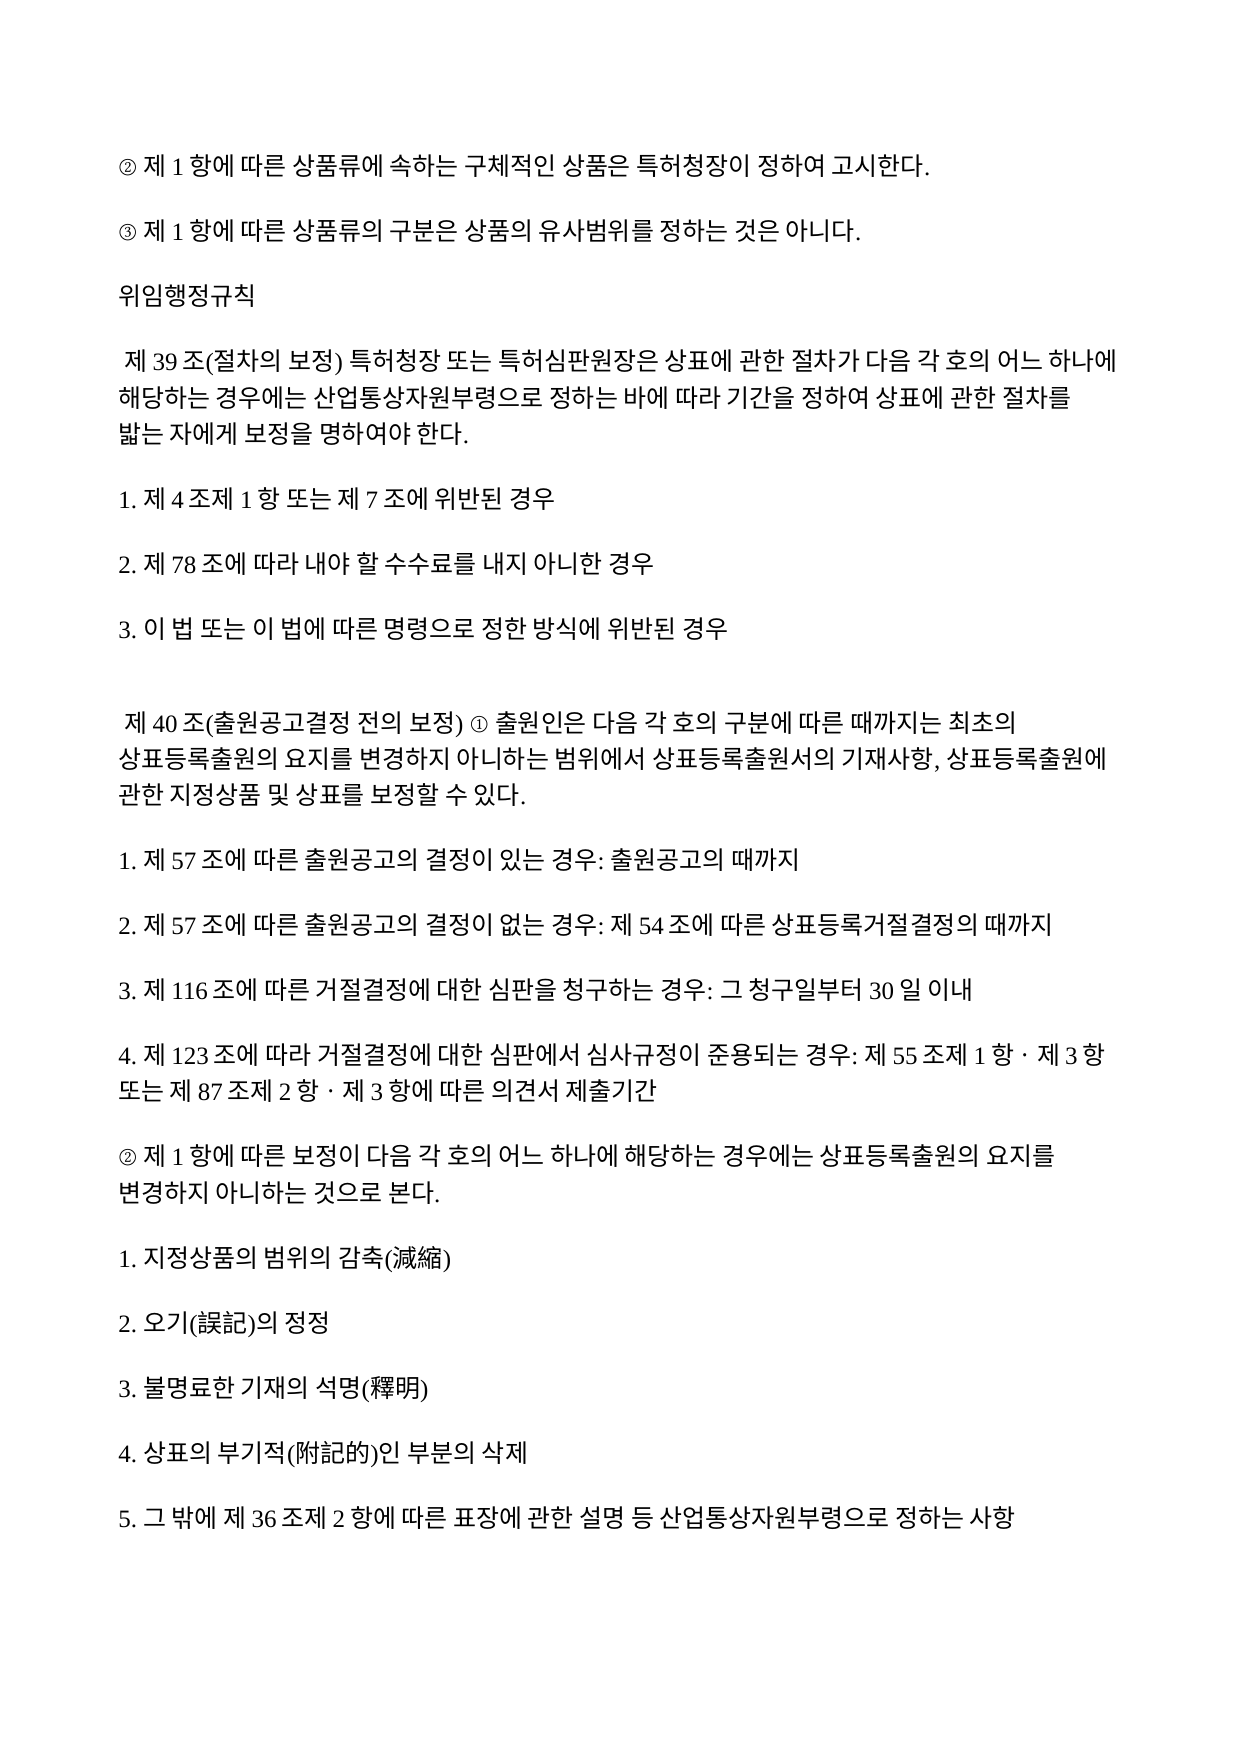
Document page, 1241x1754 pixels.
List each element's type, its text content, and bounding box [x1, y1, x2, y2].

text 3. 제116조에 따른 거절결정에 대한 심판을 청구하는 경우: 그 청구일부터 30일 이내 [118, 971, 1122, 1007]
text 4. 상표의 부기적(附記的)인 부분의 삭제 [118, 1433, 1122, 1469]
text 2. 오기(誤記)의 정정 [118, 1303, 1122, 1339]
text 위임행정규칙 [118, 277, 1122, 313]
text 1. 제4조제1항 또는 제7조에 위반된 경우 [118, 479, 1122, 516]
text ② 제1항에 따른 상품류에 속하는 구체적인 상품은 특허청장이 정하여 고시한다. [118, 147, 1122, 183]
text 3. 불명료한 기재의 석명(釋明) [118, 1368, 1122, 1404]
text 5. 그 밖에 제36조제2항에 따른 표장에 관한 설명 등 산업통상자원부령으로 정하는 사항 [118, 1498, 1122, 1534]
text 4. 제123조에 따라 거절결정에 대한 심판에서 심사규정이 준용되는 경우: 제55조제1항ㆍ제3항 또는 제87조제2항ㆍ제3항에 따른 의견서 제출기간 [118, 1036, 1122, 1108]
text ② 제1항에 따른 보정이 다음 각 호의 어느 하나에 해당하는 경우에는 상표등록출원의 요지를 변경하지 아니하는 것으로 본다. [118, 1137, 1122, 1209]
text 제40조(출원공고결정 전의 보정) ① 출원인은 다음 각 호의 구분에 따른 때까지는 최초의 상표등록출원의 요지를 변경하지 아니하는 범위에서 상표등록출원서의 기재사항, 상표등록출원에 관한 지정상품 및 상표를 보정할 수 있다. [118, 703, 1122, 812]
text 1. 지정상품의 범위의 감축(減縮) [118, 1238, 1122, 1274]
text 제39조(절차의 보정) 특허청장 또는 특허심판원장은 상표에 관한 절차가 다음 각 호의 어느 하나에 해당하는 경우에는 산업통상자원부령으로 정하는 바에 따라 기간을 정하여 상표에 관한 절차를 밟는 자에게 보정을 명하여야 한다. [118, 342, 1122, 451]
text 2. 제78조에 따라 내야 할 수수료를 내지 아니한 경우 [118, 544, 1122, 581]
text ③ 제1항에 따른 상품류의 구분은 상품의 유사범위를 정하는 것은 아니다. [118, 212, 1122, 248]
text 3. 이 법 또는 이 법에 따른 명령으로 정한 방식에 위반된 경우 [118, 609, 1122, 646]
text 2. 제57조에 따른 출원공고의 결정이 없는 경우: 제54조에 따른 상표등록거절결정의 때까지 [118, 906, 1122, 942]
text 1. 제57조에 따른 출원공고의 결정이 있는 경우: 출원공고의 때까지 [118, 841, 1122, 877]
